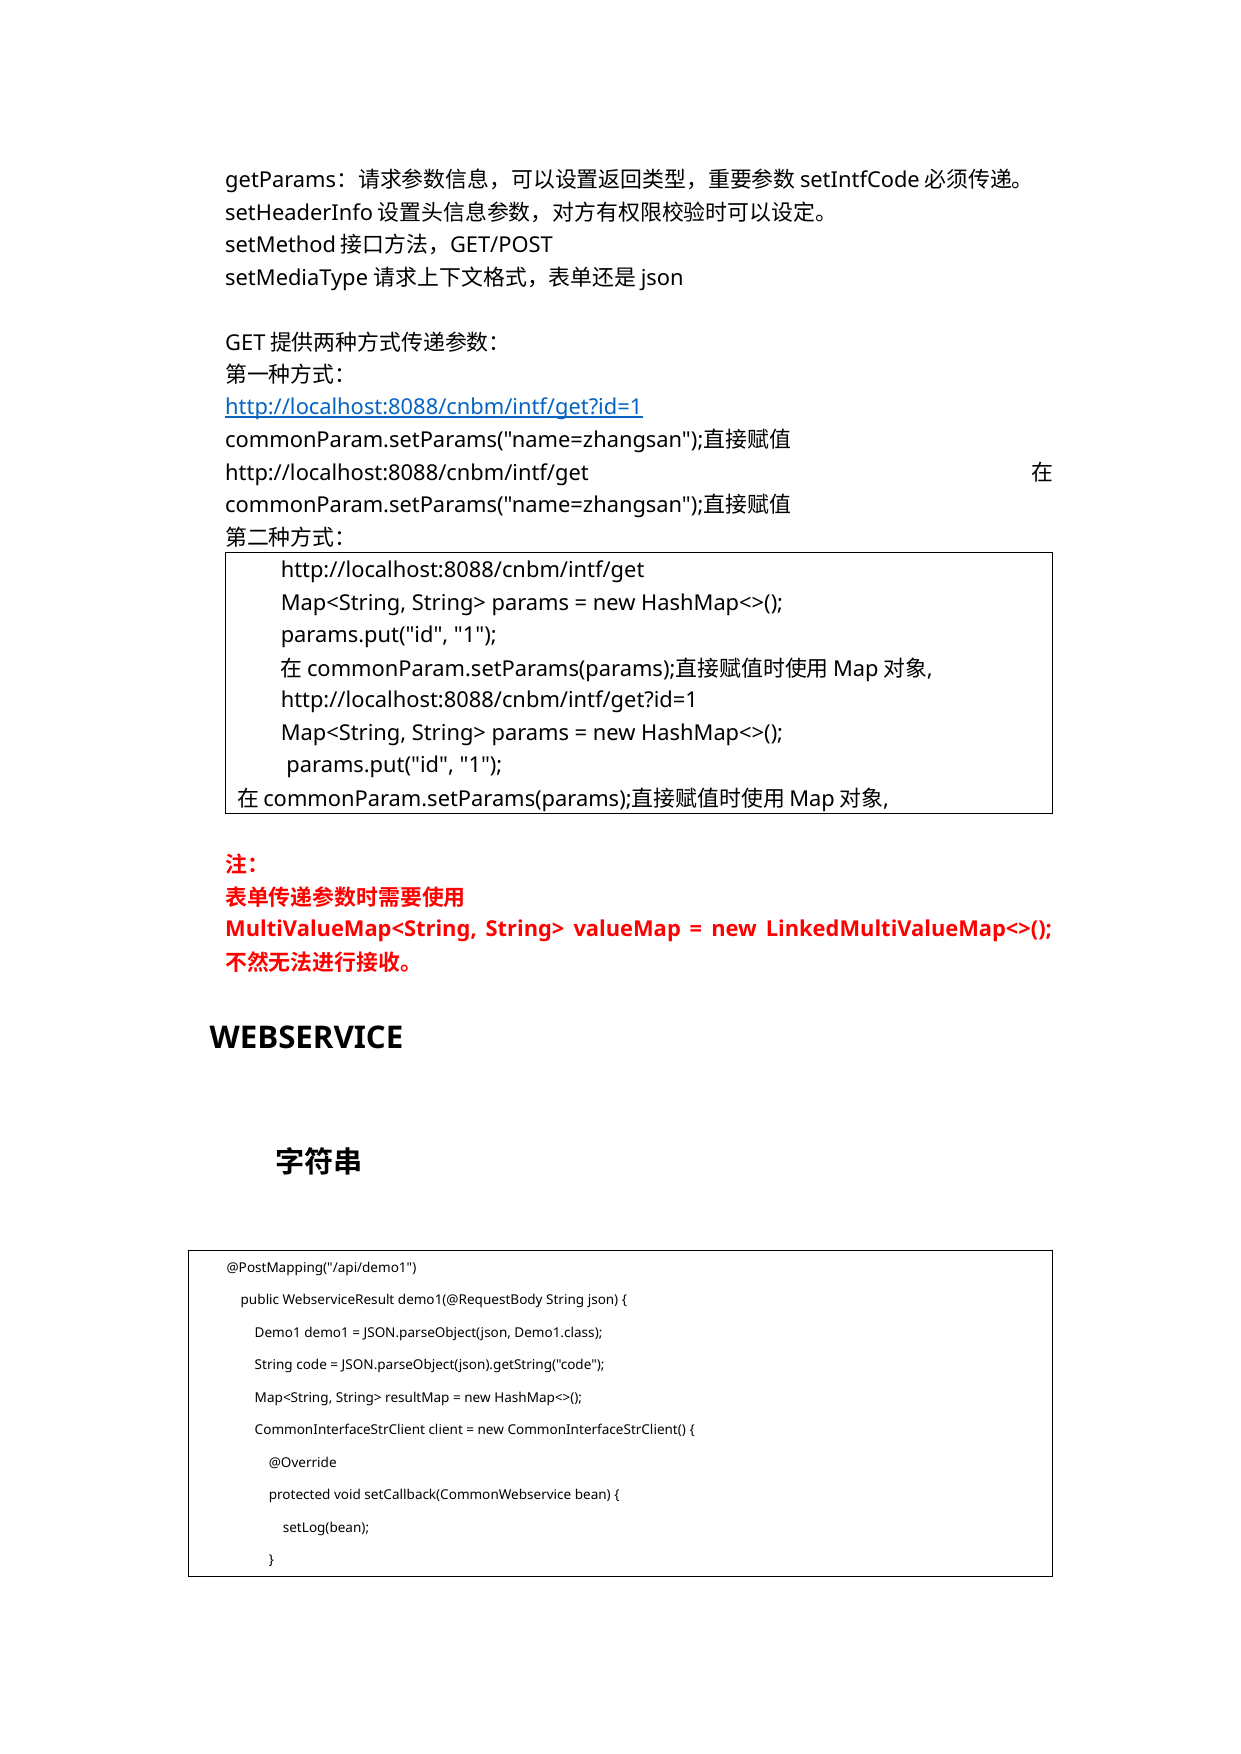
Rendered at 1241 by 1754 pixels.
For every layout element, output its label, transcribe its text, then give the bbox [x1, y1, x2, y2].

list GET提供两种方式传递参数： [225, 324, 1053, 357]
list getParams：请求参数信息，可以设置返回类型，重要参数setIntfCode必须传递。 [225, 162, 1053, 194]
list http://localhost:8088/cnbm/intf/get?id=1 commonParam.setParams("name=zhangsan");直接赋值 [225, 389, 1053, 454]
list 第二种方式： [225, 519, 1053, 552]
text 字符串 [275, 1127, 1053, 1192]
table_header http://localhost:8088/cnbm/intf/get Map<String, String> params = new HashMap<>(); params.put("id", "1"); 在commonParam.setParams(params);直接赋值时使用Map对象, http://localhost:8088/cnbm/intf/get?id=1 Map<String, String> params = new HashMap<>(); params.put("id", "1"); 在commonParam.setParams(params);直接赋值时使用Map对象, [226, 553, 1052, 813]
text WEBSERVICE [209, 1004, 1031, 1069]
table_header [189, 1251, 1052, 1576]
list MultiValueMap<String, String> valueMap = new LinkedMultiValueMap<>();不然无法进行接收。 [225, 912, 1053, 977]
list http://localhost:8088/cnbm/intf/get 在commonParam.setParams("name=zhangsan");直接赋值 [225, 454, 1053, 519]
list 注： [225, 847, 1053, 879]
list 第一种方式： [225, 357, 1053, 389]
list setMethod接口方法，GET/POST [225, 227, 1053, 259]
list setHeaderInfo设置头信息参数，对方有权限校验时可以设定。 [225, 194, 1053, 227]
list 表单传递参数时需要使用 [225, 879, 1053, 912]
list setMediaType 请求上下文格式，表单还是json [225, 259, 1053, 292]
